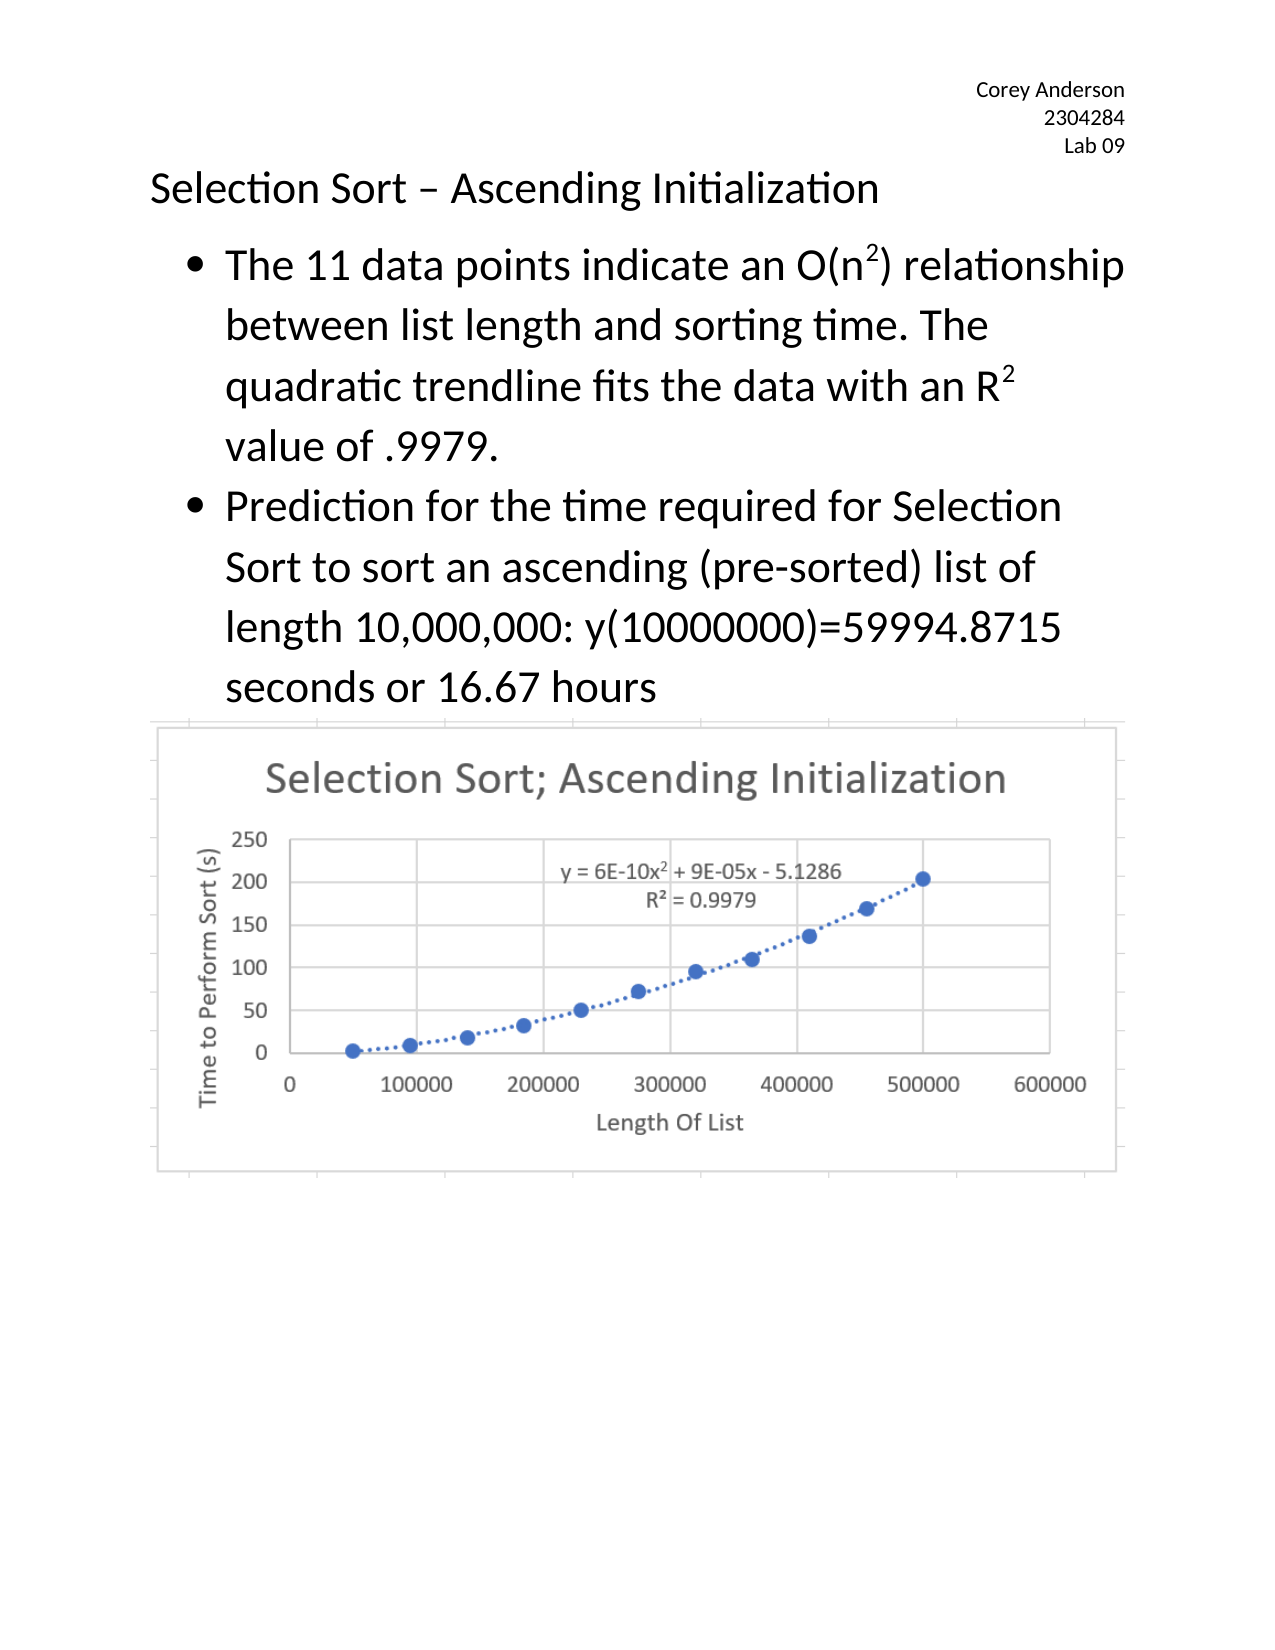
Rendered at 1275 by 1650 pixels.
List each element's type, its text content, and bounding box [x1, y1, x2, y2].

list The 11 data points indicate an O(n2) relationship between list length and sorting time. The quadratic trendline fits the data with an R2 value of .9979. [187, 236, 1125, 473]
list Prediction for the time required for Selection Sort to sort an ascending (pre-sorted) list of length 10,000,000: y(10000000)=59994.8715 seconds or 16.67 hours [187, 477, 1125, 714]
text Selection Sort – Ascending Initialization [150, 159, 1125, 215]
picture [150, 718, 1125, 1178]
